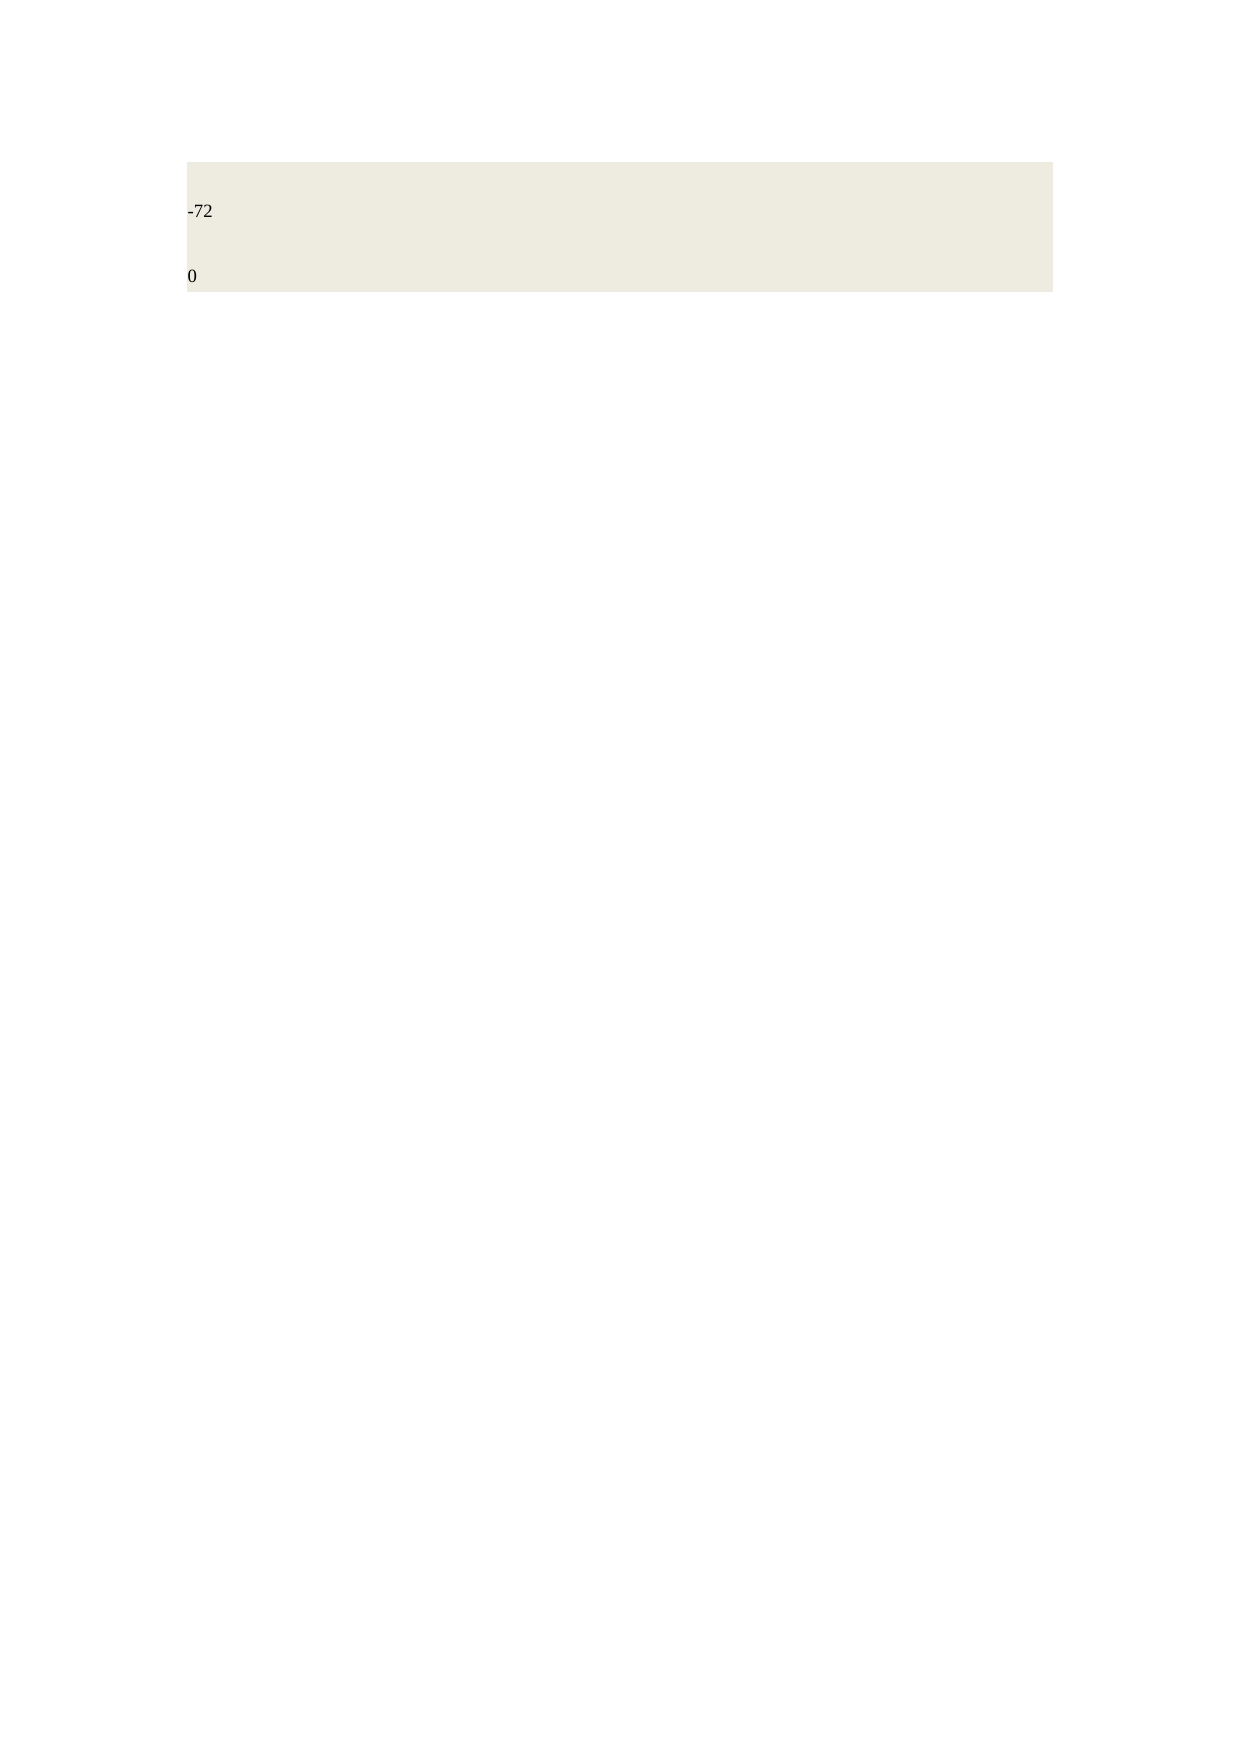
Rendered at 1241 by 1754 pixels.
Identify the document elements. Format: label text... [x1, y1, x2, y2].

text 0 [187, 227, 1053, 292]
text -72 [187, 162, 1053, 227]
